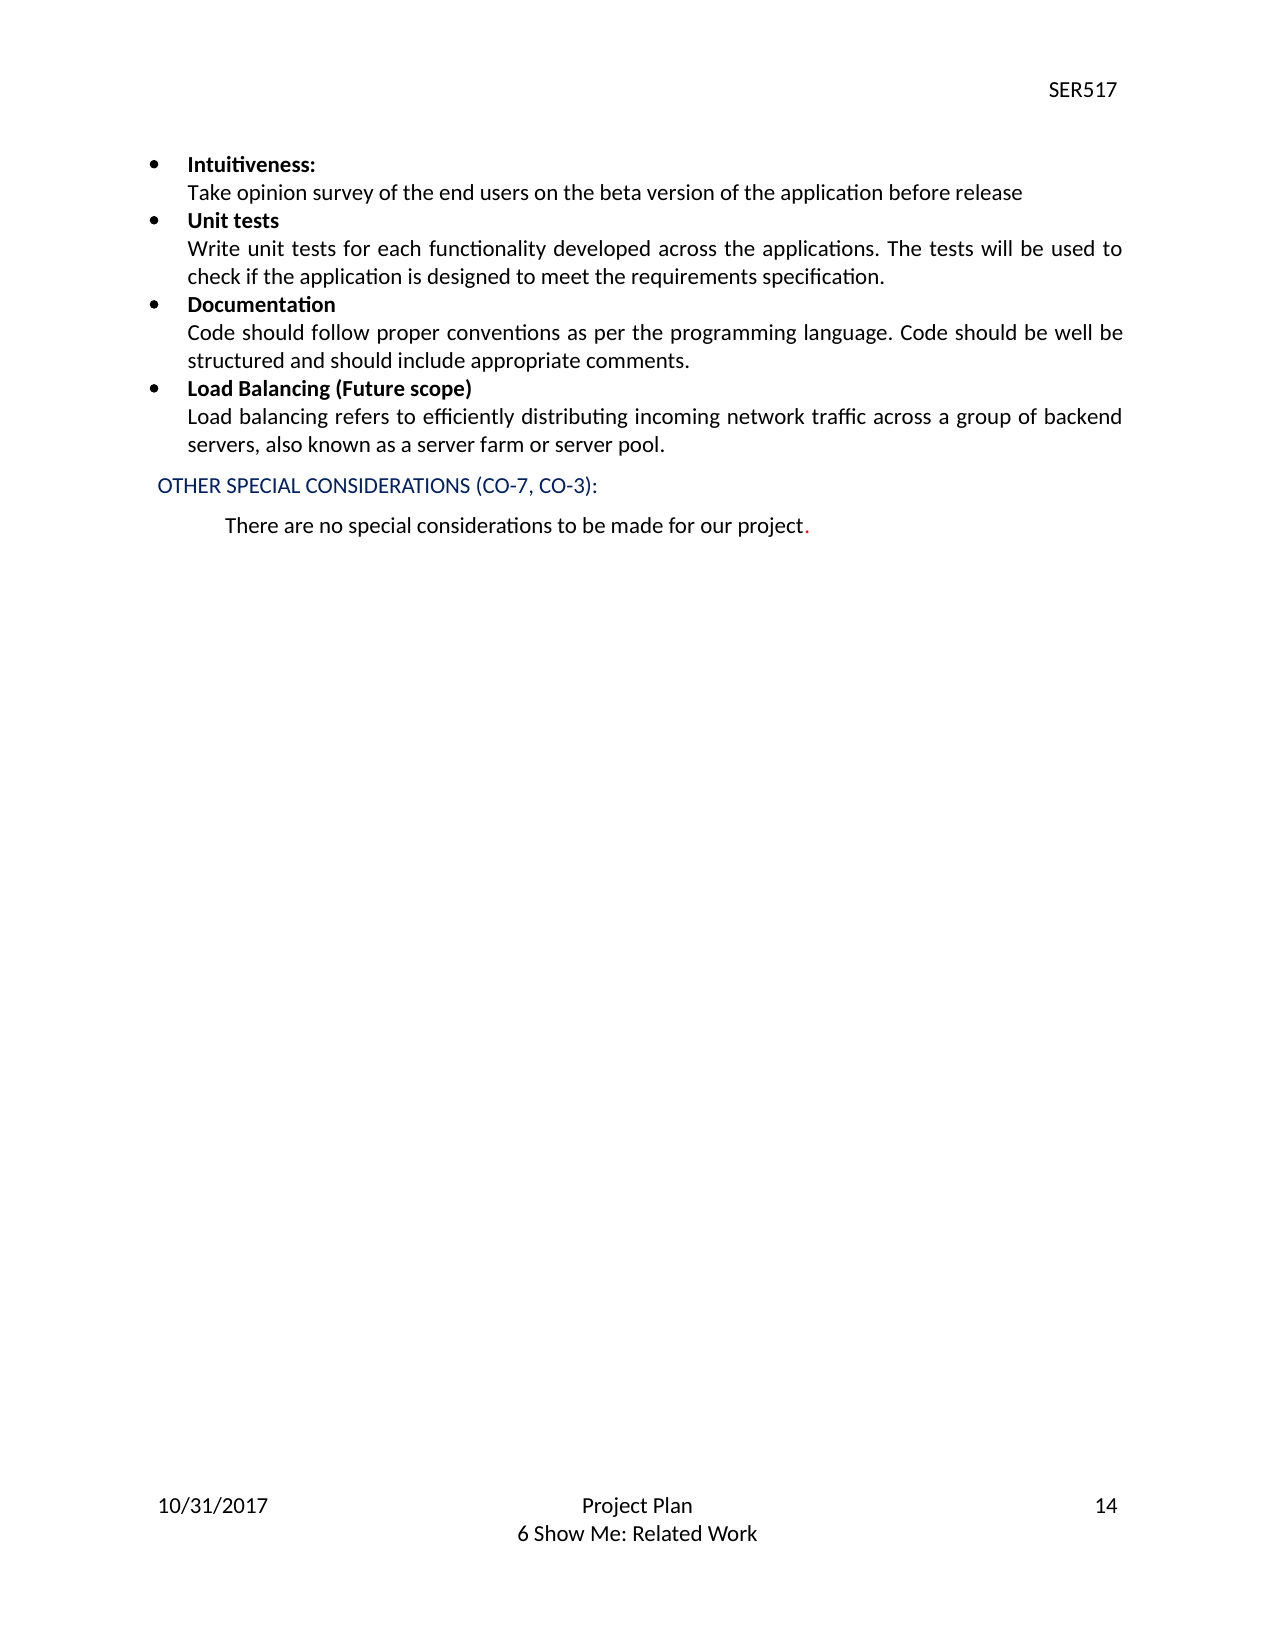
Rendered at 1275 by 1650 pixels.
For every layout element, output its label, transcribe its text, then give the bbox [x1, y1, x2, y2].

text There are no special considerations to be made for our project. [225, 511, 1117, 539]
list Intuitiveness: [150, 150, 1125, 178]
text Load balancing refers to efficiently distributing incoming network traffic across a group of backend servers, also known as a server farm or server pool. [187, 402, 1125, 458]
text Write unit tests for each functionality developed across the applications. The tests will be used to check if the application is designed to meet the requirements specification. [187, 234, 1125, 290]
subtitle Other Special considerations (CO-7, Co-3): [157, 471, 1117, 499]
text Take opinion survey of the end users on the beta version of the application before release [187, 178, 1125, 206]
text Code should follow proper conventions as per the programming language. Code should be well be structured and should include appropriate comments. [187, 318, 1125, 374]
list Documentation [150, 290, 1125, 318]
list Load Balancing (Future scope) [150, 374, 1125, 402]
list Unit tests [150, 206, 1125, 234]
